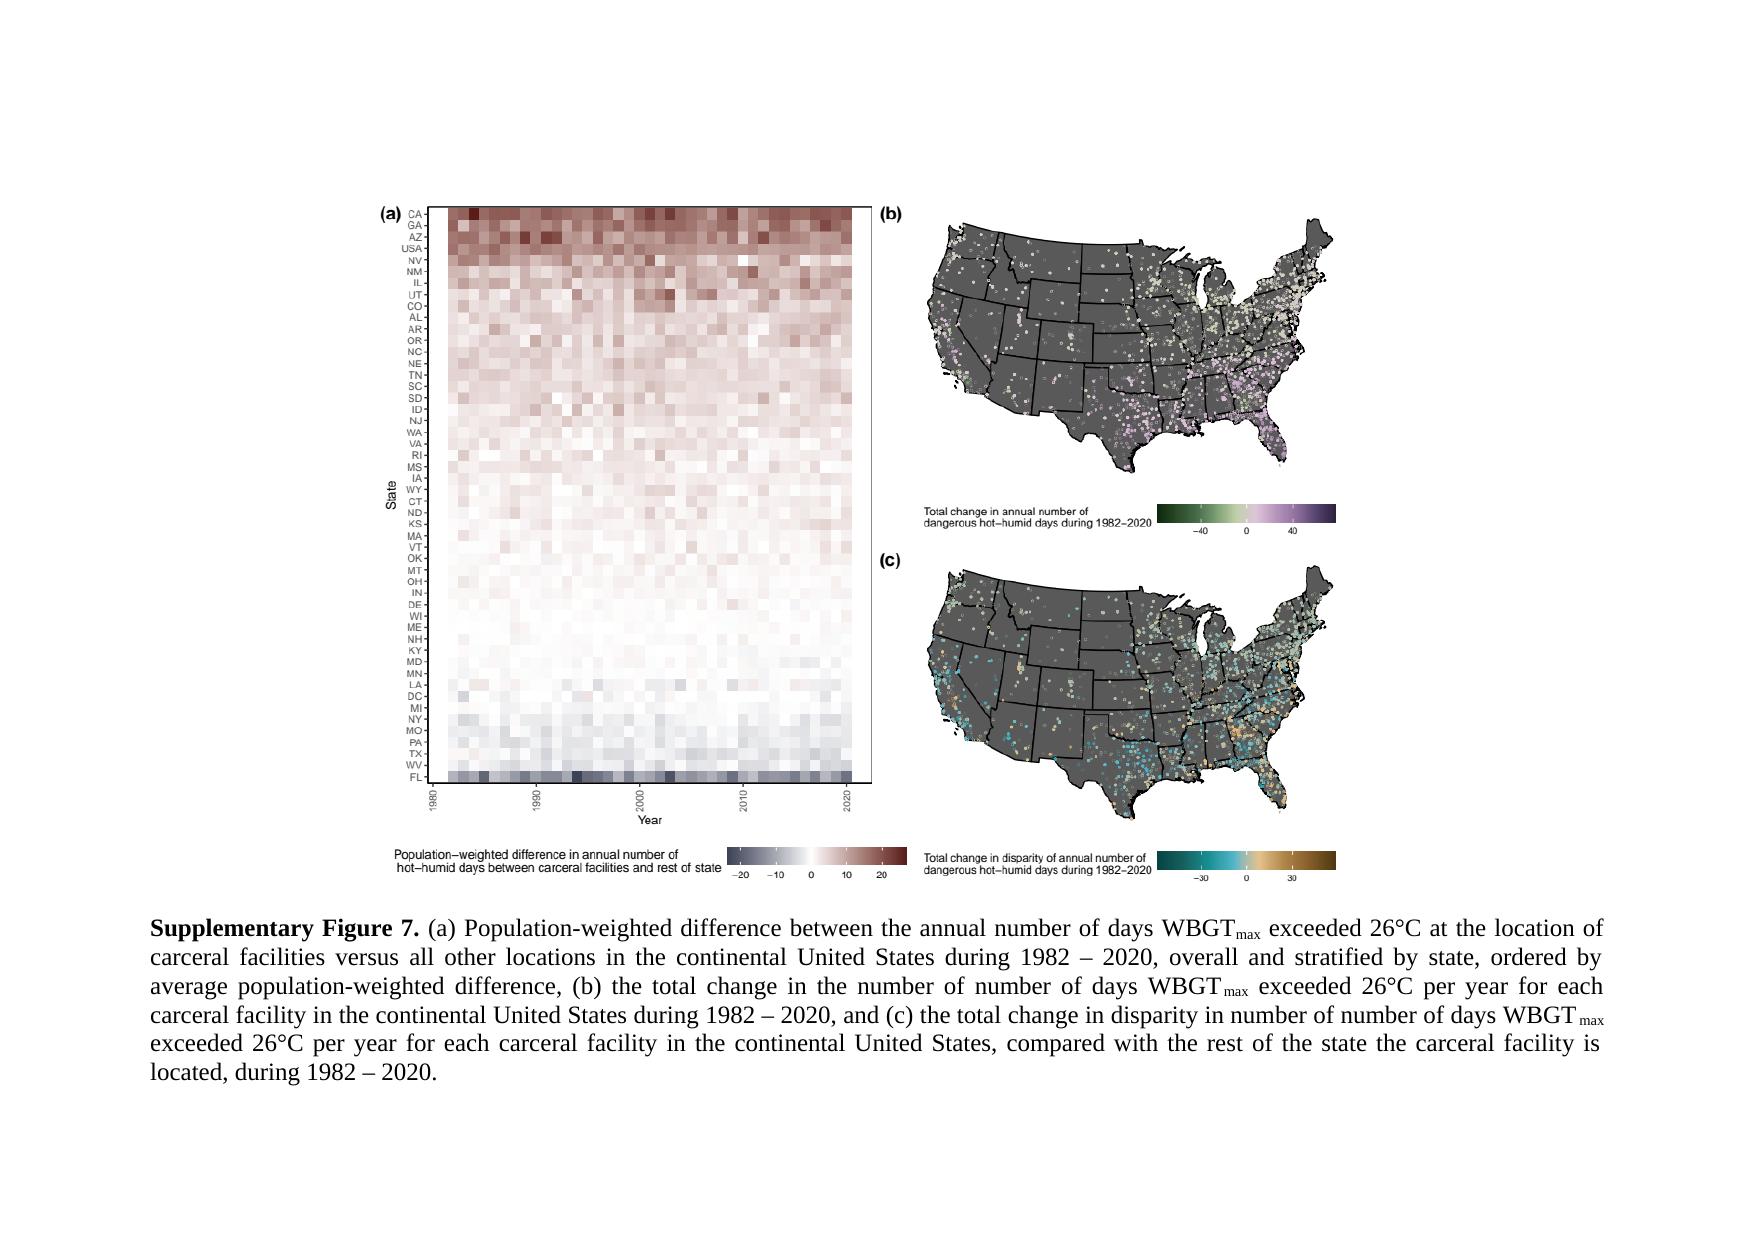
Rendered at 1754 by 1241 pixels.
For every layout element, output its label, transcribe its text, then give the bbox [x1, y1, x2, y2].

text Supplementary Figure 7. (a) Population-weighted difference between the annual number of days WBGTmax exceeded 26°C at the location of carceral facilities versus all other locations in the continental United States during 1982 – 2020, overall and stratified by state, ordered by average population-weighted difference, (b) the total change in the number of number of days WBGTmax exceeded 26°C per year for each carceral facility in the continental United States during 1982 – 2020, and (c) the total change in disparity in number of number of days WBGTmax exceeded 26°C per year for each carceral facility in the continental United States, compared with the rest of the state the carceral facility is located, during 1982 – 2020. [150, 913, 1604, 1086]
